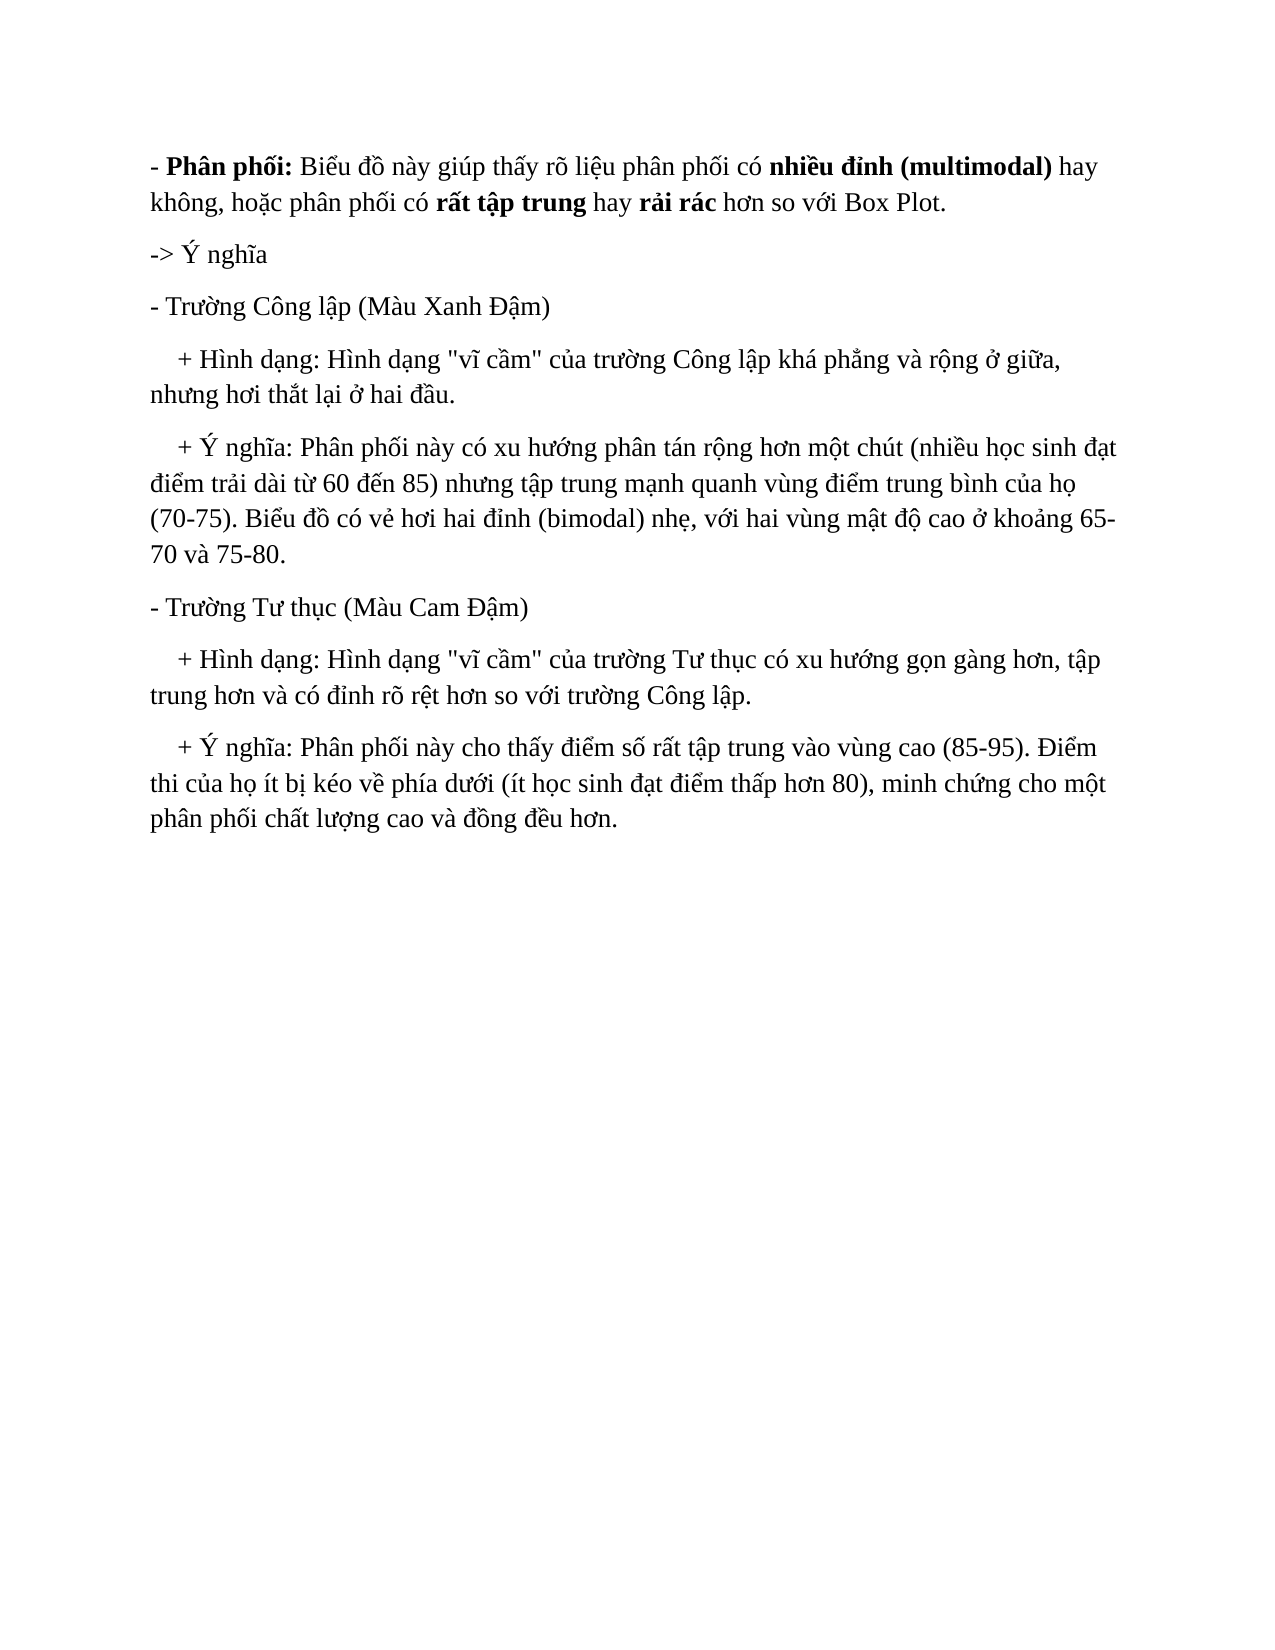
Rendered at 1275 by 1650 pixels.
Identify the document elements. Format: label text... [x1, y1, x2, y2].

text - Trường Công lập (Màu Xanh Đậm) [150, 291, 1125, 322]
text - Phân phối: Biểu đồ này giúp thấy rõ liệu phân phối có nhiều đỉnh (multimodal) hay không, hoặc phân phối có rất tập trung hay rải rác hơn so với Box Plot. [150, 150, 1125, 217]
text + Ý nghĩa: Phân phối này cho thấy điểm số rất tập trung vào vùng cao (85-95). Điểm thi của họ ít bị kéo về phía dưới (ít học sinh đạt điểm thấp hơn 80), minh chứng cho một phân phối chất lượng cao và đồng đều hơn. [150, 731, 1125, 834]
text + Hình dạng: Hình dạng "vĩ cầm" của trường Tư thục có xu hướng gọn gàng hơn, tập trung hơn và có đỉnh rõ rệt hơn so với trường Công lập. [150, 643, 1125, 710]
text + Hình dạng: Hình dạng "vĩ cầm" của trường Công lập khá phẳng và rộng ở giữa, nhưng hơi thắt lại ở hai đầu. [150, 343, 1125, 410]
text -> Ý nghĩa [150, 238, 1125, 269]
text - Trường Tư thục (Màu Cam Đậm) [150, 591, 1125, 622]
text + Ý nghĩa: Phân phối này có xu hướng phân tán rộng hơn một chút (nhiều học sinh đạt điểm trải dài từ 60 đến 85) nhưng tập trung mạnh quanh vùng điểm trung bình của họ (70-75). Biểu đồ có vẻ hơi hai đỉnh (bimodal) nhẹ, với hai vùng mật độ cao ở khoảng 65-70 và 75-80. [150, 431, 1125, 569]
